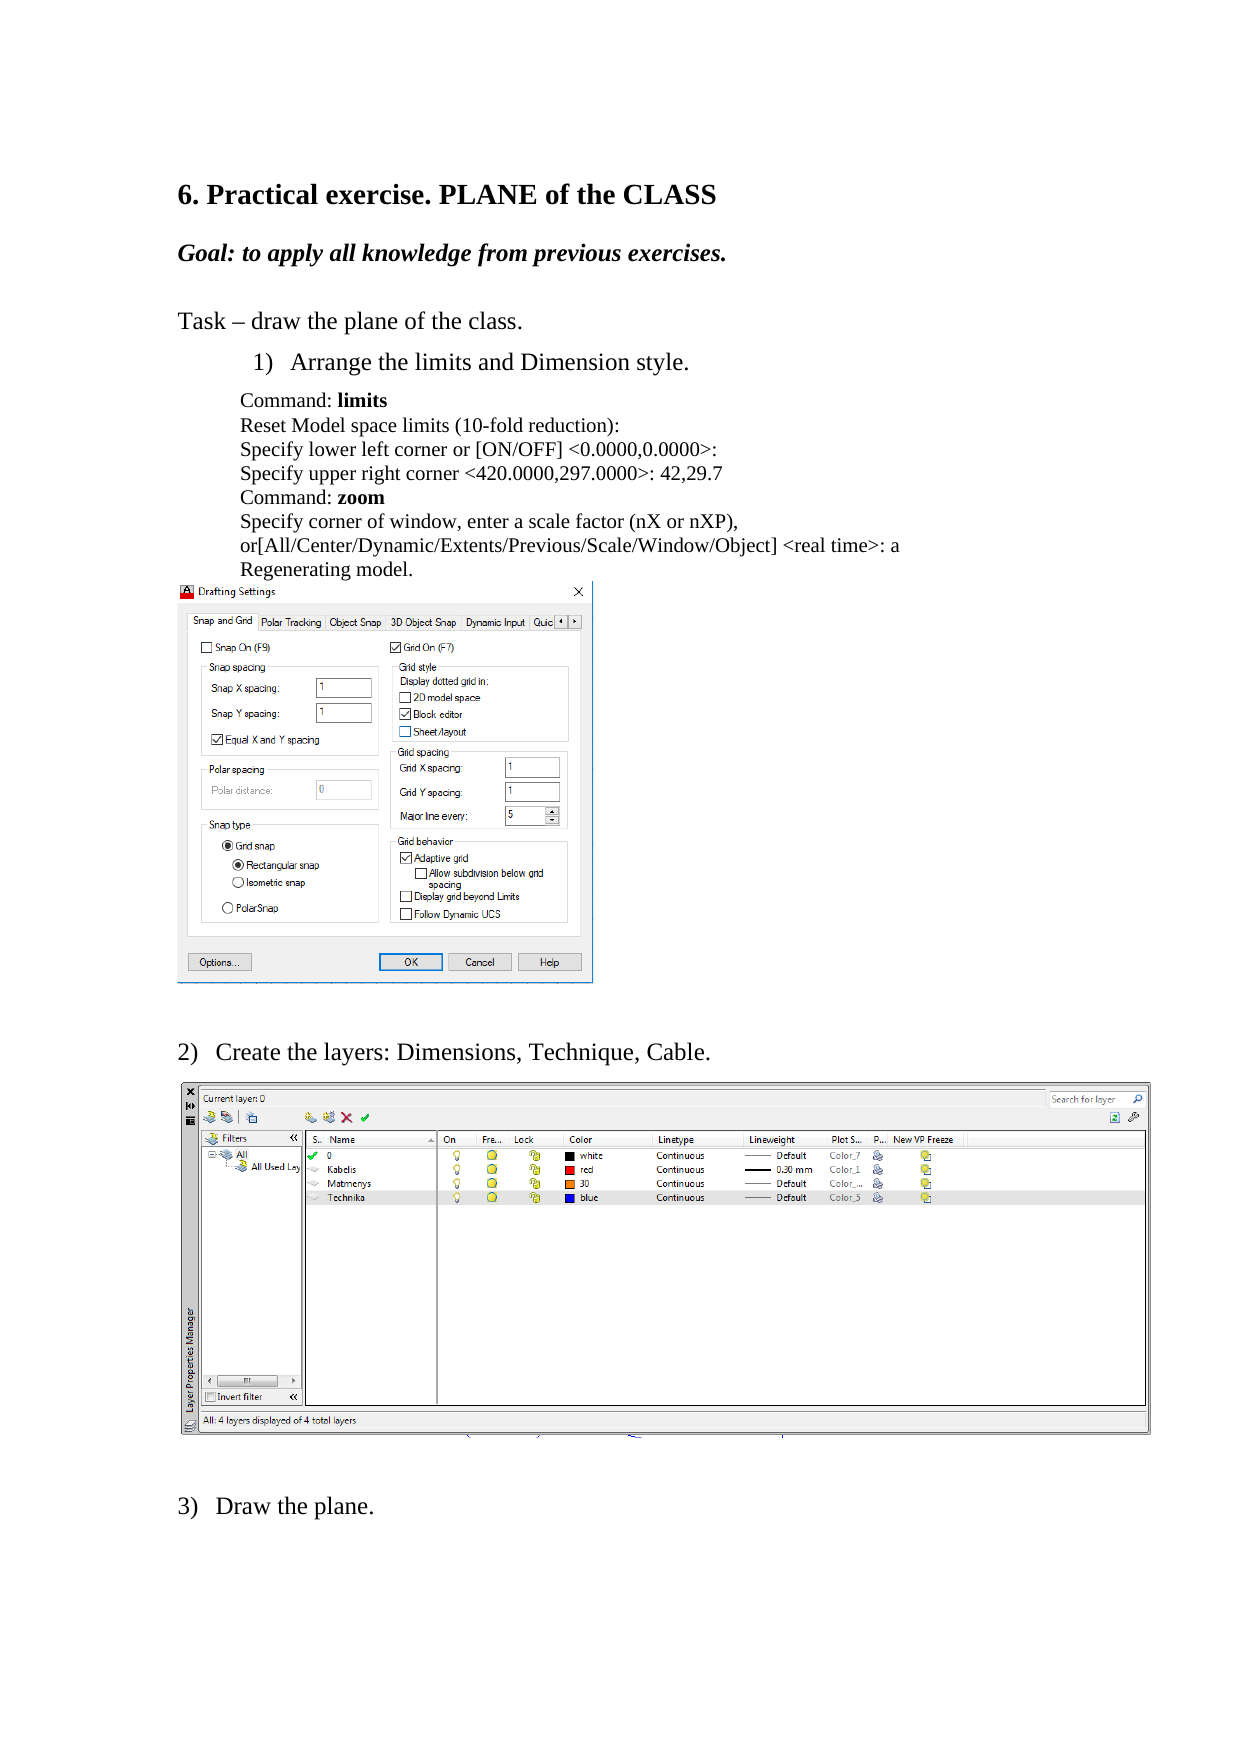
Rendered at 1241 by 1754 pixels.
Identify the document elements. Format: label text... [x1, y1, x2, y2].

list Arrange the limits and Dimension style. [252, 347, 1181, 376]
text Command: zoom [240, 485, 1181, 509]
text Specify corner of window, enter a scale factor (nX or nXP), or[All/Center/Dynamic/Extents/Previous/Scale/Window/Object] <real time>: a [240, 509, 1181, 557]
text Specify lower left corner or [ON/OFF] <0.0000,0.0000>: [240, 437, 1181, 461]
list Draw the plane. [177, 1491, 1181, 1520]
list Create the layers: Dimensions, Technique, Cable. [177, 1037, 1181, 1066]
text Reset Model space limits (10-fold reduction): [240, 412, 1181, 437]
text 6. Practical exercise. PLANE of the CLASS [177, 177, 1181, 211]
picture [177, 581, 594, 984]
picture [177, 1078, 1154, 1438]
text Task – draw the plane of the class. [177, 306, 1181, 335]
text Command: limits [240, 388, 1181, 412]
text Goal: to apply all knowledge from previous exercises. [177, 238, 1181, 266]
text Regenerating model. [240, 557, 1181, 581]
text Specify upper right corner <420.0000,297.0000>: 42,29.7 [240, 461, 1181, 485]
